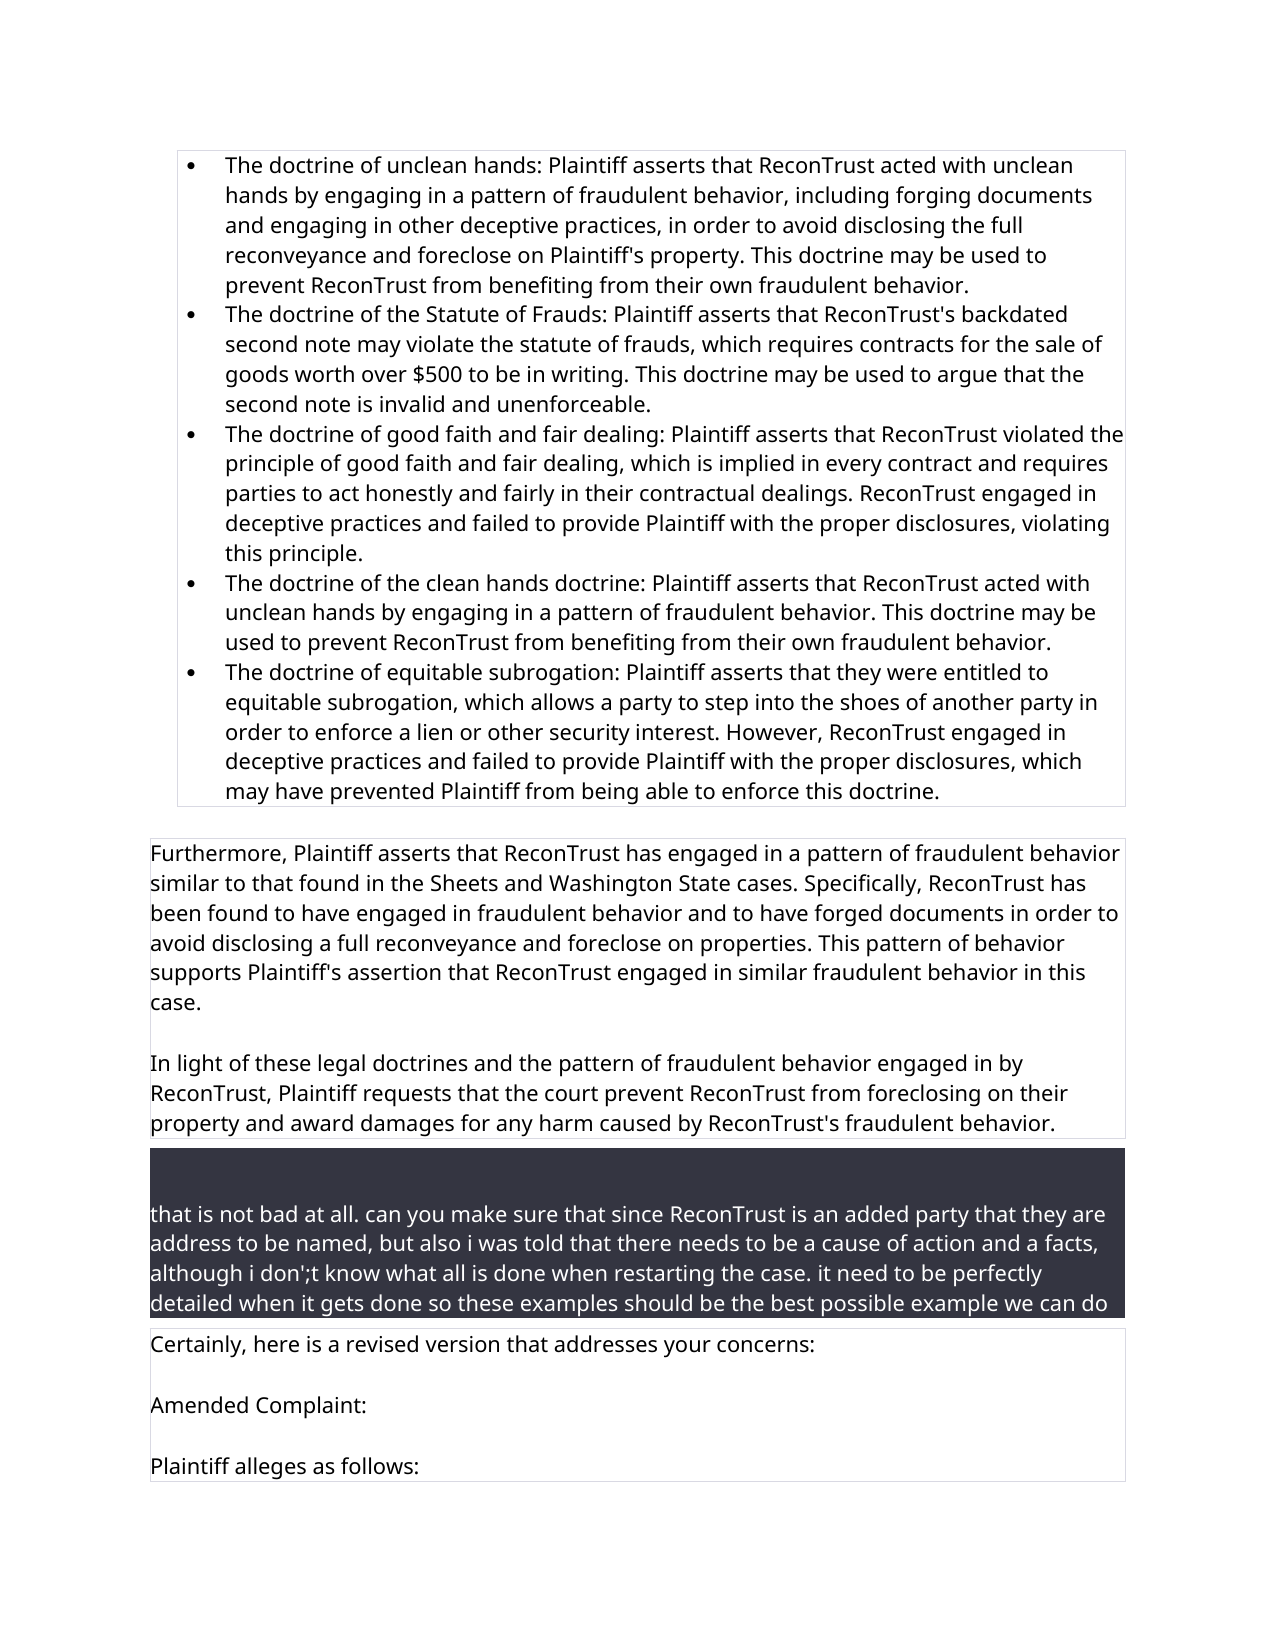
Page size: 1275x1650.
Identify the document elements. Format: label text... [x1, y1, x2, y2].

text In light of these legal doctrines and the pattern of fraudulent behavior engaged in by ReconTrust, Plaintiff requests that the court prevent ReconTrust from foreclosing on their property and award damages for any harm caused by ReconTrust's fraudulent behavior. [151, 1048, 1125, 1138]
text that is not bad at all. can you make sure that since ReconTrust is an added party that they are address to be named, but also i was told that there needs to be a cause of action and a facts, although i don';t know what all is done when restarting the case. it need to be perfectly detailed when it gets done so these examples should be the best possible example we can do [150, 1199, 1125, 1318]
text Certainly, here is a revised version that addresses your concerns: [151, 1329, 1125, 1358]
list The doctrine of the clean hands doctrine: Plaintiff asserts that ReconTrust acted with unclean hands by engaging in a pattern of fraudulent behavior. This doctrine may be used to prevent ReconTrust from benefiting from their own fraudulent behavior. [178, 567, 1125, 656]
list The doctrine of good faith and fair dealing: Plaintiff asserts that ReconTrust violated the principle of good faith and fair dealing, which is implied in every contract and requires parties to act honestly and fairly in their contractual dealings. ReconTrust engaged in deceptive practices and failed to provide Plaintiff with the proper disclosures, violating this principle. [178, 418, 1125, 567]
text Furthermore, Plaintiff asserts that ReconTrust has engaged in a pattern of fraudulent behavior similar to that found in the Sheets and Washington State cases. Specifically, ReconTrust has been found to have engaged in fraudulent behavior and to have forged documents in order to avoid disclosing a full reconveyance and foreclose on properties. This pattern of behavior supports Plaintiff's assertion that ReconTrust engaged in similar fraudulent behavior in this case. [151, 839, 1125, 1017]
list The doctrine of equitable subrogation: Plaintiff asserts that they were entitled to equitable subrogation, which allows a party to step into the shoes of another party in order to enforce a lien or other security interest. However, ReconTrust engaged in deceptive practices and failed to provide Plaintiff with the proper disclosures, which may have prevented Plaintiff from being able to enforce this doctrine. [178, 656, 1125, 806]
text Amended Complaint: [151, 1389, 1125, 1419]
text Plaintiff alleges as follows: [151, 1450, 1125, 1481]
list The doctrine of unclean hands: Plaintiff asserts that ReconTrust acted with unclean hands by engaging in a pattern of fraudulent behavior, including forging documents and engaging in other deceptive practices, in order to avoid disclosing the full reconveyance and foreclose on Plaintiff's property. This doctrine may be used to prevent ReconTrust from benefiting from their own fraudulent behavior. [178, 151, 1125, 299]
list The doctrine of the Statute of Frauds: Plaintiff asserts that ReconTrust's backdated second note may violate the statute of frauds, which requires contracts for the sale of goods worth over $500 to be in writing. This doctrine may be used to argue that the second note is invalid and unenforceable. [178, 299, 1125, 418]
